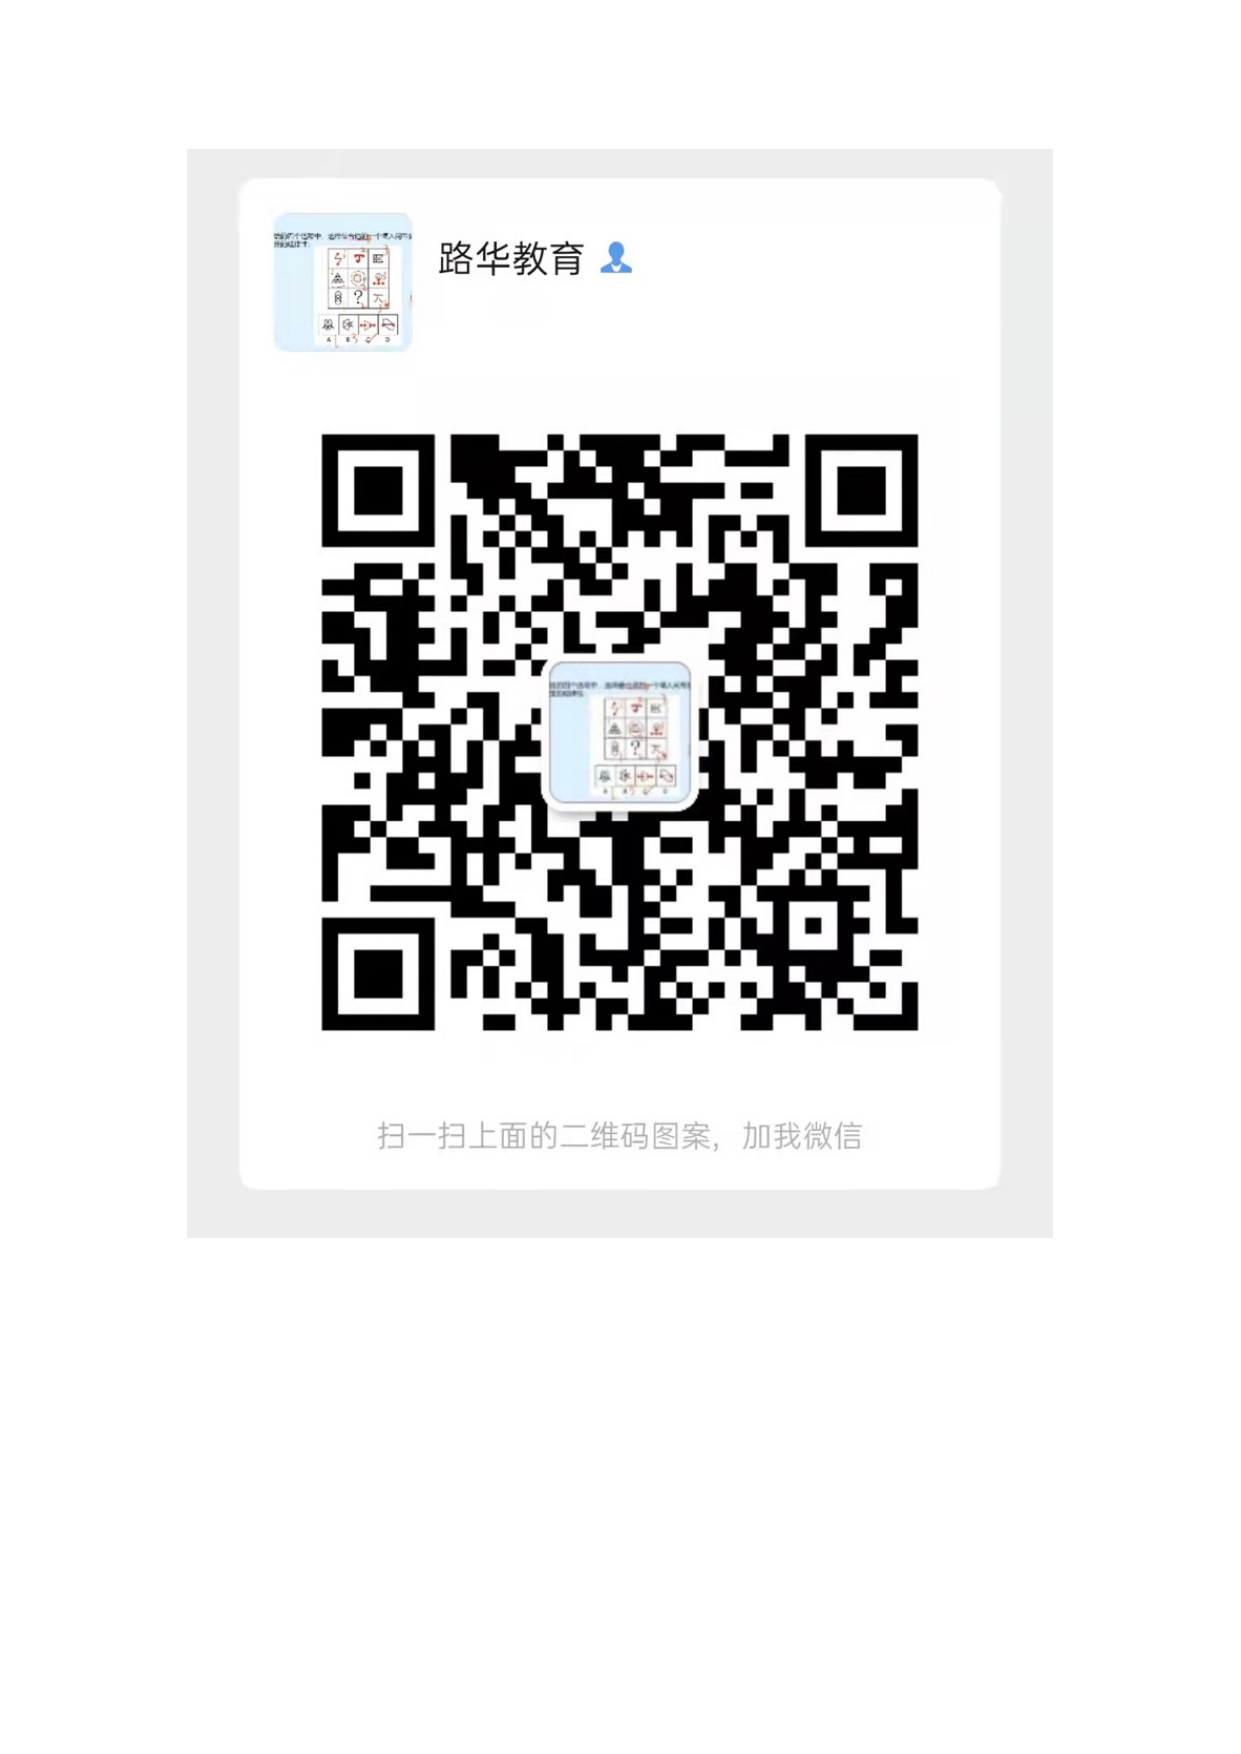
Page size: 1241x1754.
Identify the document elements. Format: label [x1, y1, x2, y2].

picture [187, 149, 1053, 1238]
